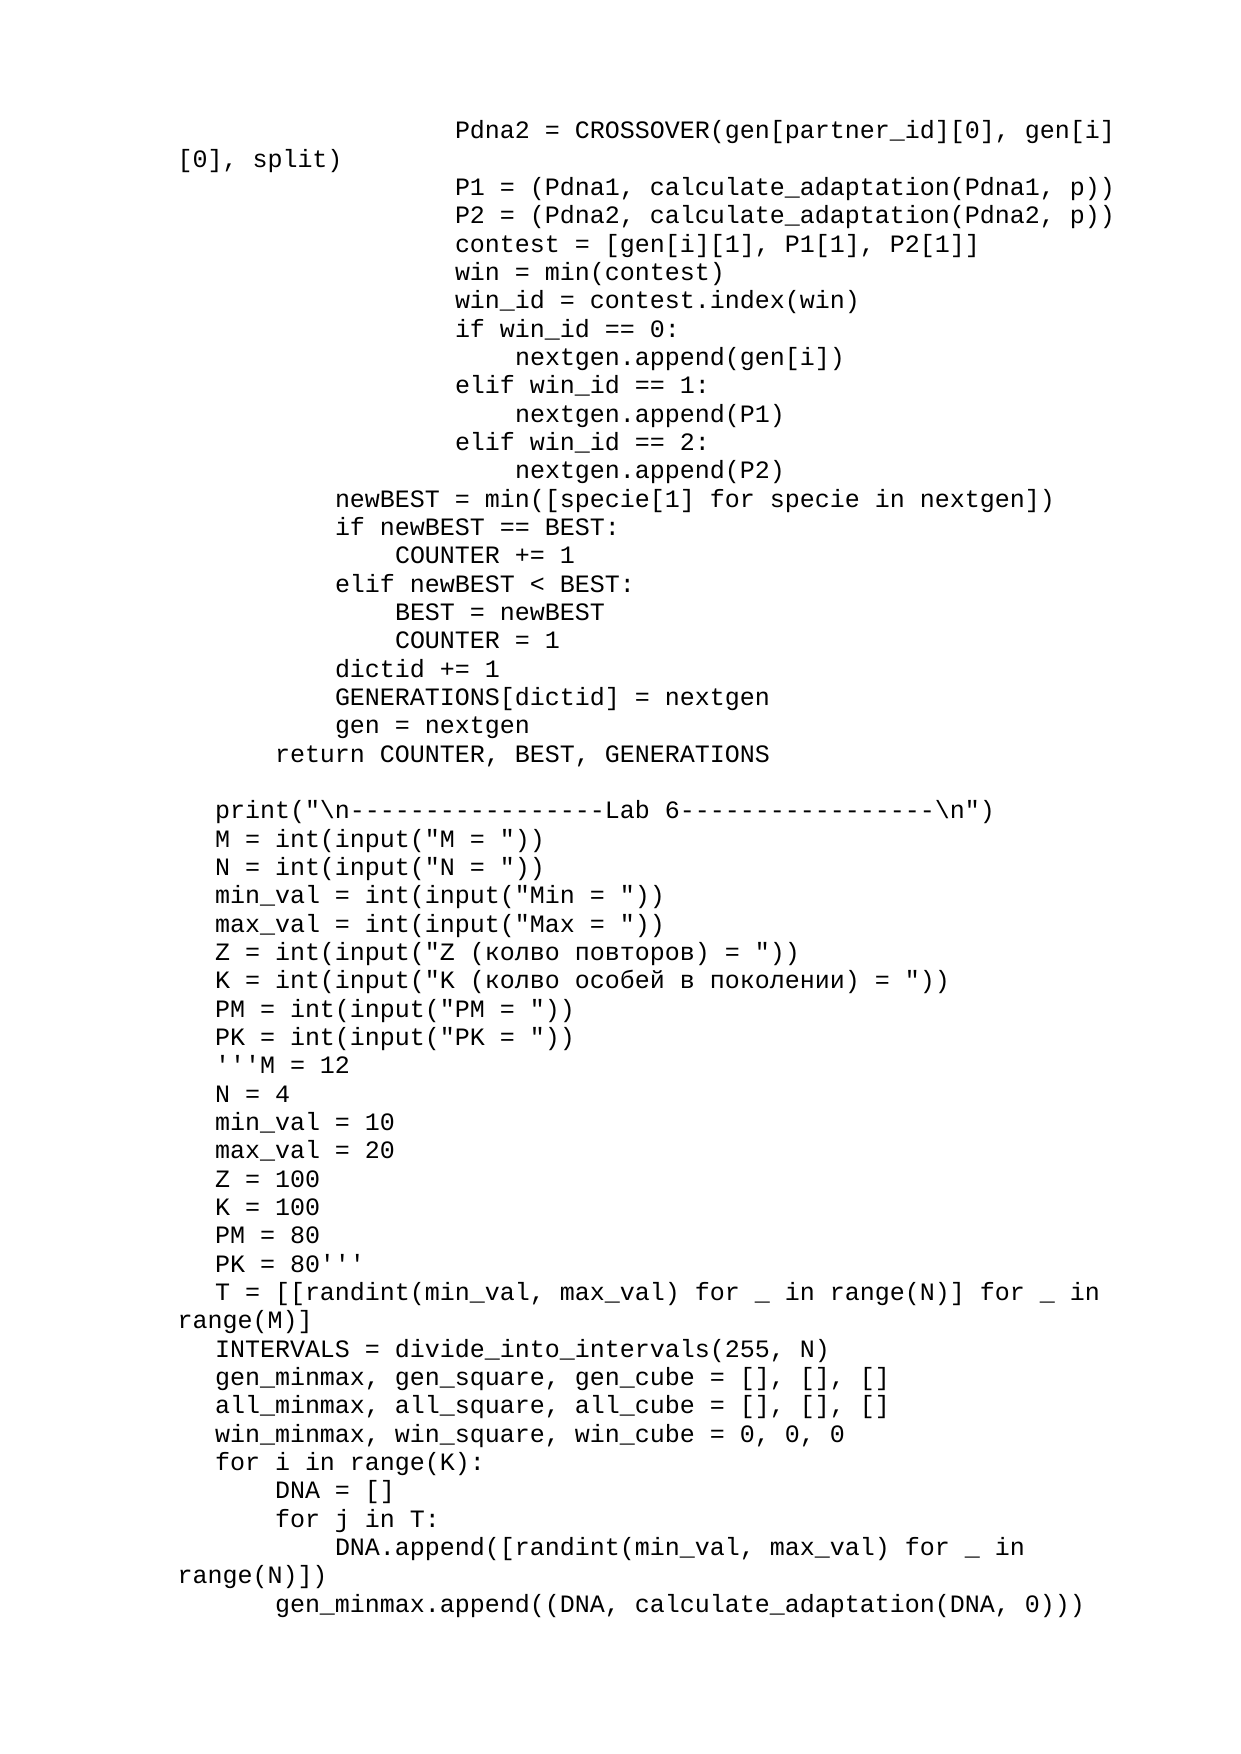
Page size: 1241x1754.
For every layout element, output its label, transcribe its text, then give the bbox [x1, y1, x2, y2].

text if newBEST == BEST: [177, 515, 1152, 543]
text max_val = int(input("Max = ")) [177, 911, 1152, 940]
text for i in range(K): [177, 1450, 1152, 1478]
text elif newBEST < BEST: [177, 571, 1152, 600]
text for j in T: [177, 1506, 1152, 1535]
text newBEST = min([specie[1] for specie in nextgen]) [177, 486, 1152, 515]
text COUNTER += 1 [177, 543, 1152, 571]
text PK = int(input("PK = ")) [177, 1025, 1152, 1053]
text PK = 80''' [177, 1251, 1152, 1280]
text elif win_id == 1: [177, 373, 1152, 401]
text PM = int(input("PM = ")) [177, 996, 1152, 1025]
text max_val = 20 [177, 1138, 1152, 1166]
text gen_minmax, gen_square, gen_cube = [], [], [] [177, 1365, 1152, 1393]
text nextgen.append(gen[i]) [177, 345, 1152, 373]
text elif win_id == 2: [177, 430, 1152, 458]
text M = int(input("M = ")) [177, 826, 1152, 855]
text Z = int(input("Z (колво повторов) = ")) [177, 940, 1152, 968]
text if win_id == 0: [177, 316, 1152, 345]
text Z = 100 [177, 1166, 1152, 1195]
text P1 = (Pdna1, calculate_adaptation(Pdna1, p)) [177, 175, 1152, 203]
text P2 = (Pdna2, calculate_adaptation(Pdna2, p)) [177, 203, 1152, 231]
text min_val = 10 [177, 1110, 1152, 1138]
text gen = nextgen [177, 713, 1152, 741]
text BEST = newBEST [177, 600, 1152, 628]
text PM = 80 [177, 1223, 1152, 1251]
text COUNTER = 1 [177, 628, 1152, 656]
text K = 100 [177, 1195, 1152, 1223]
text all_minmax, all_square, all_cube = [], [], [] [177, 1393, 1152, 1421]
text nextgen.append(P2) [177, 458, 1152, 486]
text '''M = 12 [177, 1053, 1152, 1081]
text win_minmax, win_square, win_cube = 0, 0, 0 [177, 1421, 1152, 1450]
text contest = [gen[i][1], P1[1], P2[1]] [177, 231, 1152, 260]
text K = int(input("K (колво особей в поколении) = ")) [177, 968, 1152, 996]
text return COUNTER, BEST, GENERATIONS [177, 741, 1152, 770]
text print("\n-----------------Lab 6-----------------\n") [177, 798, 1152, 826]
text INTERVALS = divide_into_intervals(255, N) [177, 1336, 1152, 1365]
text win_id = contest.index(win) [177, 288, 1152, 316]
text gen_minmax.append((DNA, calculate_adaptation(DNA, 0))) [177, 1591, 1152, 1620]
text min_val = int(input("Min = ")) [177, 883, 1152, 911]
text N = int(input("N = ")) [177, 855, 1152, 883]
text nextgen.append(P1) [177, 401, 1152, 430]
text T = [[randint(min_val, max_val) for _ in range(N)] for _ in range(M)] [177, 1280, 1152, 1336]
text GENERATIONS[dictid] = nextgen [177, 685, 1152, 713]
text win = min(contest) [177, 260, 1152, 288]
text Pdna2 = CROSSOVER(gen[partner_id][0], gen[i][0], split) [177, 118, 1152, 175]
text DNA.append([randint(min_val, max_val) for _ in range(N)]) [177, 1535, 1152, 1591]
text N = 4 [177, 1081, 1152, 1110]
text dictid += 1 [177, 656, 1152, 685]
text DNA = [] [177, 1478, 1152, 1506]
